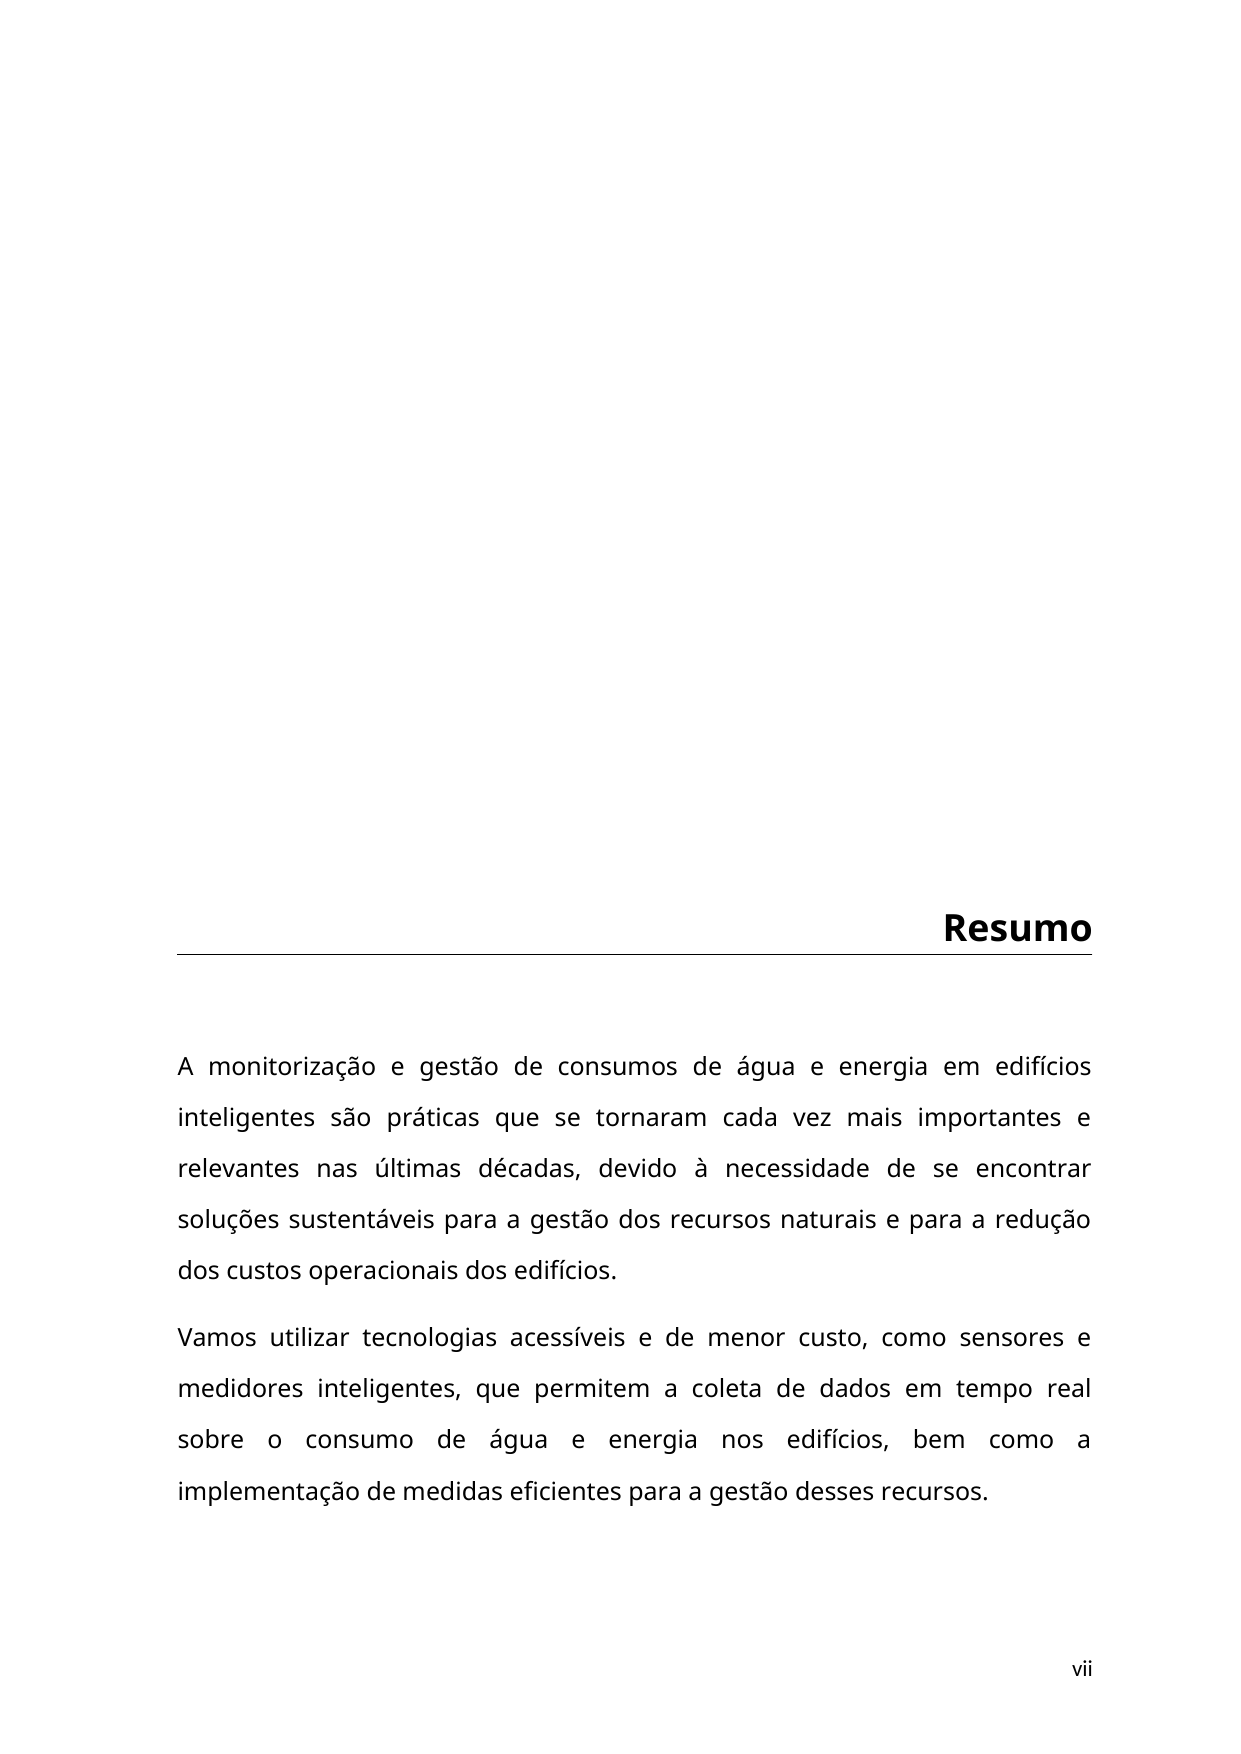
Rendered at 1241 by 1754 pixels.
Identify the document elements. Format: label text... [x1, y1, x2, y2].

subtitle Resumo [177, 901, 1092, 954]
text Vamos utilizar tecnologias acessíveis e de menor custo, como sensores e medidores inteligentes, que permitem a coleta de dados em tempo real sobre o consumo de água e energia nos edifícios, bem como a implementação de medidas eficientes para a gestão desses recursos. [177, 1320, 1092, 1507]
text A monitorização e gestão de consumos de água e energia em edifícios inteligentes são práticas que se tornaram cada vez mais importantes e relevantes nas últimas décadas, devido à necessidade de se encontrar soluções sustentáveis para a gestão dos recursos naturais e para a redução dos custos operacionais dos edifícios. [177, 1048, 1092, 1286]
